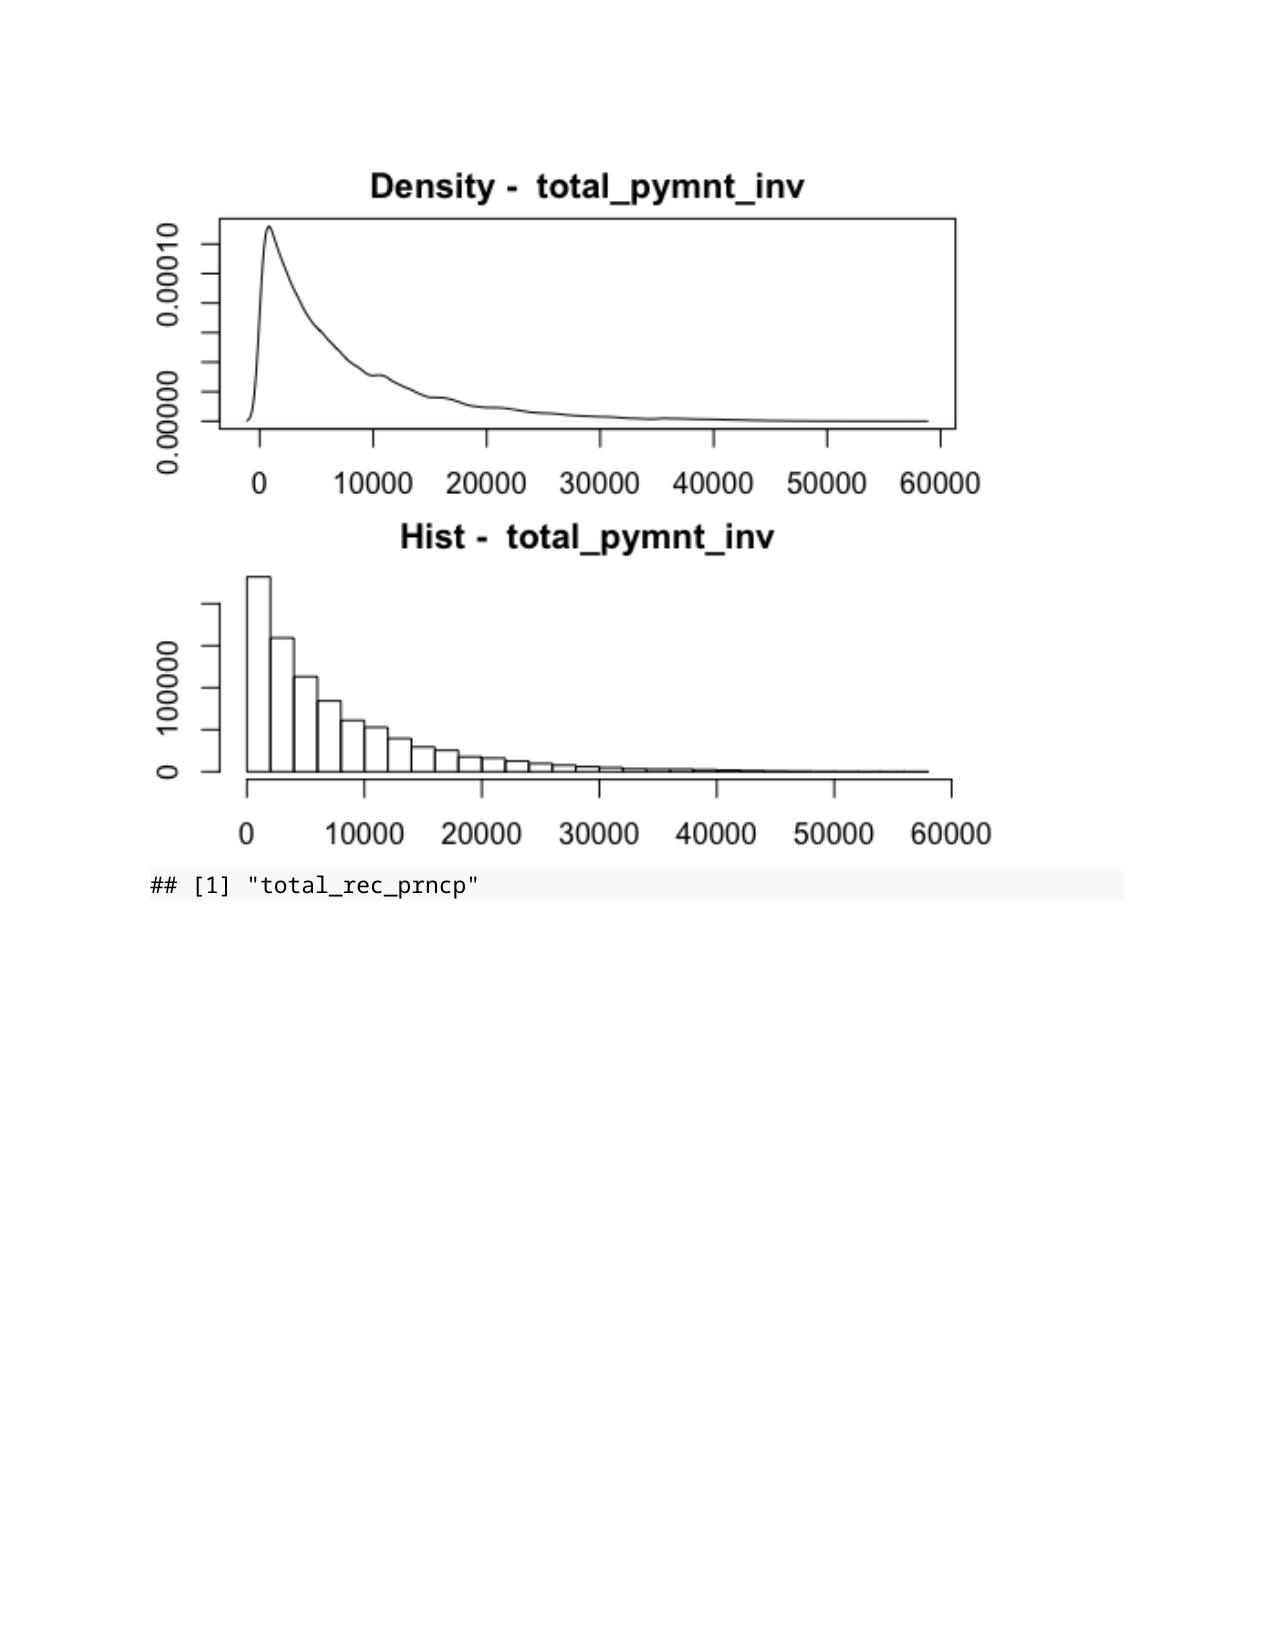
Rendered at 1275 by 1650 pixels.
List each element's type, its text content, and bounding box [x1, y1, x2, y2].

text ## [1] "total_rec_prncp" [150, 869, 1125, 900]
picture [150, 150, 1025, 850]
